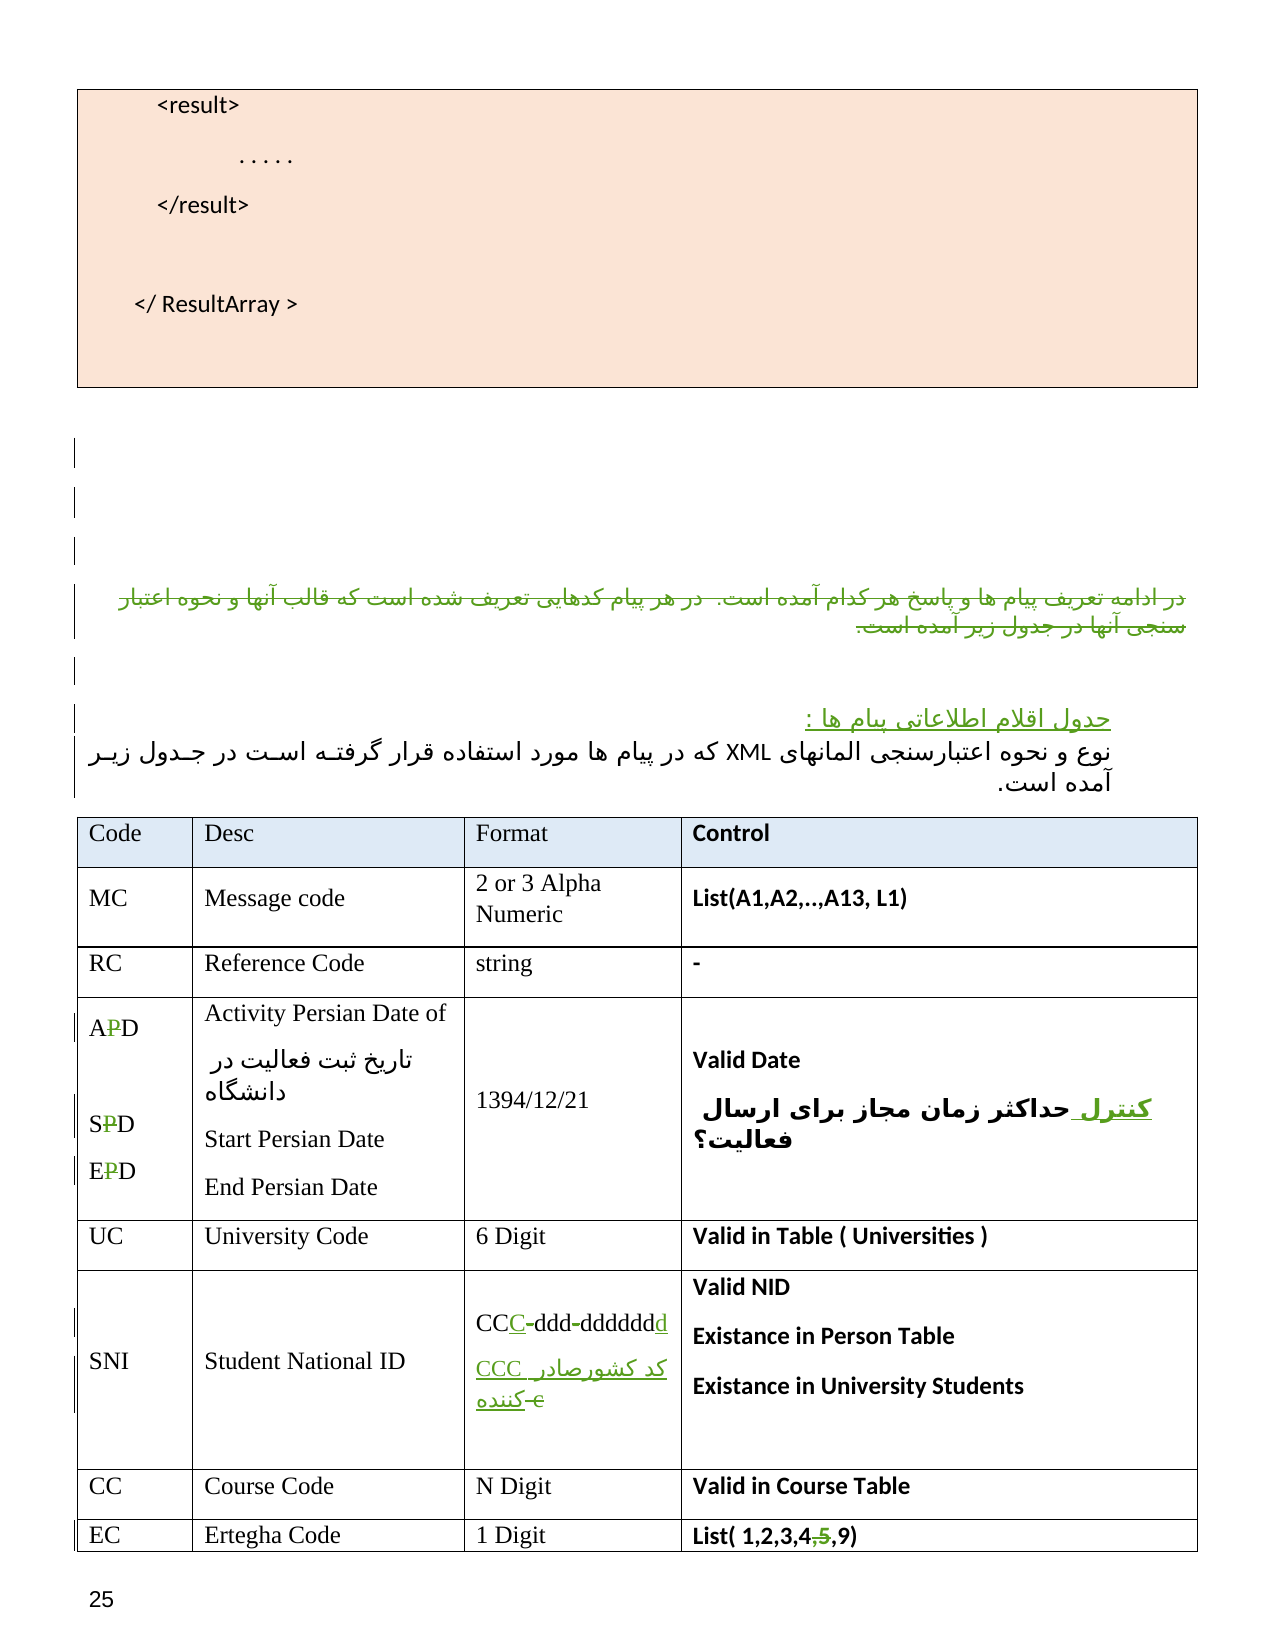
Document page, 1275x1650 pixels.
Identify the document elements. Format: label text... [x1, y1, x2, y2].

table_cell Valid in Course Table [682, 1470, 1197, 1519]
table_cell Ertegha Code [193, 1520, 464, 1551]
table_header Control [682, 818, 1197, 867]
table_cell 2 or 3 Alpha Numeric [465, 868, 681, 946]
table_header Code [78, 818, 192, 867]
table_cell - [682, 948, 1197, 997]
table_cell Valid in Table ( Universities ) [682, 1221, 1197, 1270]
table_cell List( 1,2,3,4,9) [682, 1520, 1197, 1551]
table_cell UC [78, 1221, 192, 1270]
table_cell AD SD ED [78, 998, 192, 1219]
table_cell Student National ID [193, 1271, 464, 1469]
table_cell 1394/12/21 [465, 998, 681, 1219]
table_cell Valid Date حداکثر زمان مجاز برای ارسال فعالیت؟ [682, 998, 1197, 1219]
table_cell Reference Code [193, 948, 464, 997]
table_cell 6 Digit [465, 1221, 681, 1270]
table_cell SNI [78, 1271, 192, 1469]
table_cell 1 Digit [465, 1520, 681, 1551]
table_header Desc [193, 818, 464, 867]
table_cell string [465, 948, 681, 997]
table_header Format [465, 818, 681, 867]
table_cell Valid NID Existance in Person Table Existance in University Students [682, 1271, 1197, 1469]
table_cell N Digit [465, 1470, 681, 1519]
table_cell Activity Persian Date of تاریخ ثبت فعالیت در دانشگاه Start Persian Date End Persian Date [193, 998, 464, 1219]
table_cell EC [78, 1520, 192, 1551]
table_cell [78, 90, 1197, 387]
table_cell CCddddddddd [465, 1271, 681, 1469]
table_cell List(A1,A2,..,A13, L1) [682, 868, 1197, 946]
table_cell University Code [193, 1221, 464, 1270]
table_cell Course Code [193, 1470, 464, 1519]
list نوع و نحوه اعتبارسنجی المانهای XML که در پیام ها مورد استفاده قرار گرفته است در جدول زیر آمده است. [89, 736, 1111, 798]
table_cell Message code [193, 868, 464, 946]
table_cell CC [78, 1470, 192, 1519]
table_cell RC [78, 948, 192, 997]
table_cell MC [78, 868, 192, 946]
